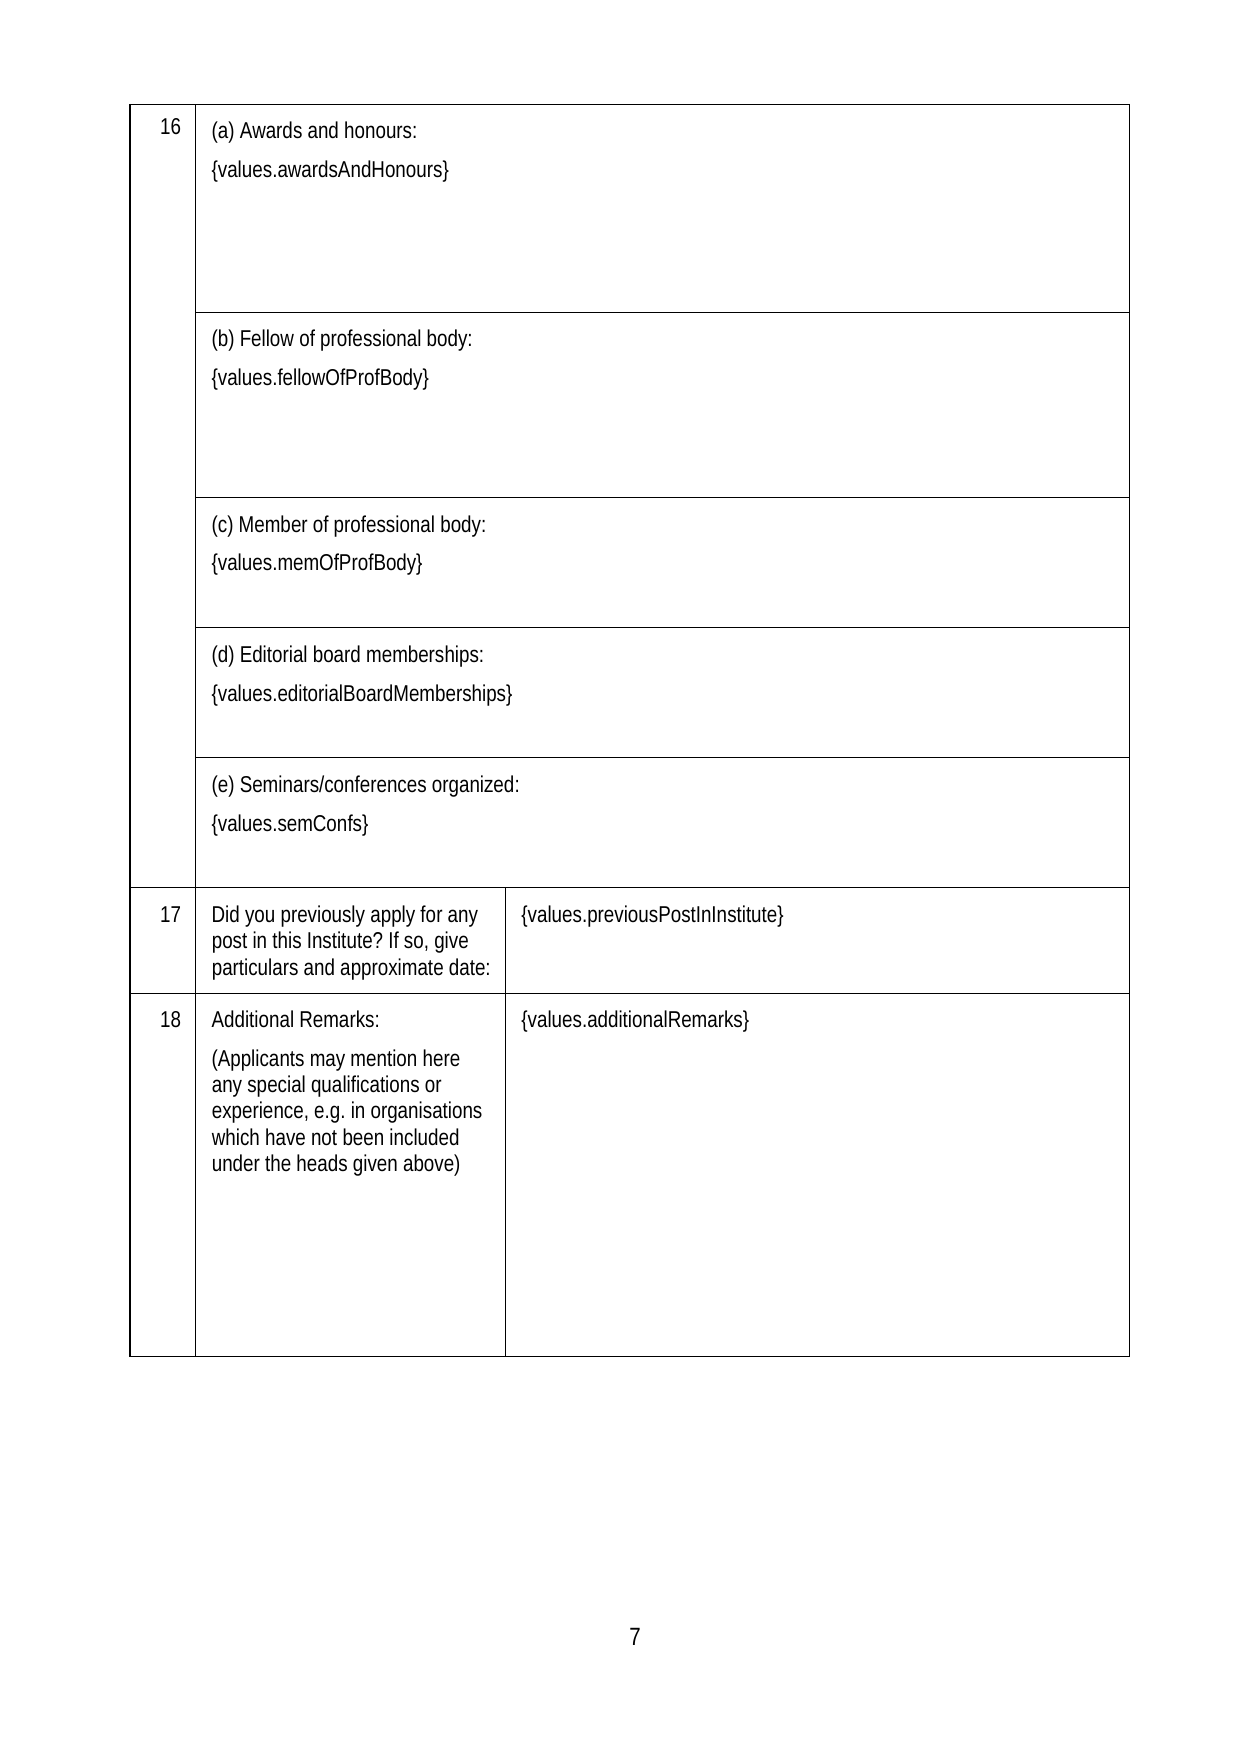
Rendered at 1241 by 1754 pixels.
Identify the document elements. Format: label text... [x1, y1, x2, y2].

table_cell 17 [131, 888, 195, 992]
table_cell (c) Member of professional body: {values.memOfProfBody} [196, 498, 1129, 627]
table_cell {values.additionalRemarks} [506, 994, 1129, 1356]
table_cell Additional Remarks: (Applicants may mention here any special qualifications or experience, e.g. in organisations which have not been included under the heads given above) [196, 994, 505, 1356]
table_cell (d) Editorial board memberships: {values.editorialBoardMemberships} [196, 628, 1129, 757]
table_cell {values.previousPostInInstitute} [506, 888, 1129, 992]
table_cell Did you previously apply for any post in this Institute? If so, give particulars and approximate date: [196, 888, 505, 992]
table_cell (a) Awards and honours: {values.awardsAndHonours} [196, 105, 1129, 312]
table_cell (b) Fellow of professional body: {values.fellowOfProfBody} [196, 313, 1129, 497]
table_cell 16 [131, 105, 195, 887]
table_cell 18 [131, 994, 195, 1356]
table_cell (e) Seminars/conferences organized: {values.semConfs} [196, 758, 1129, 887]
